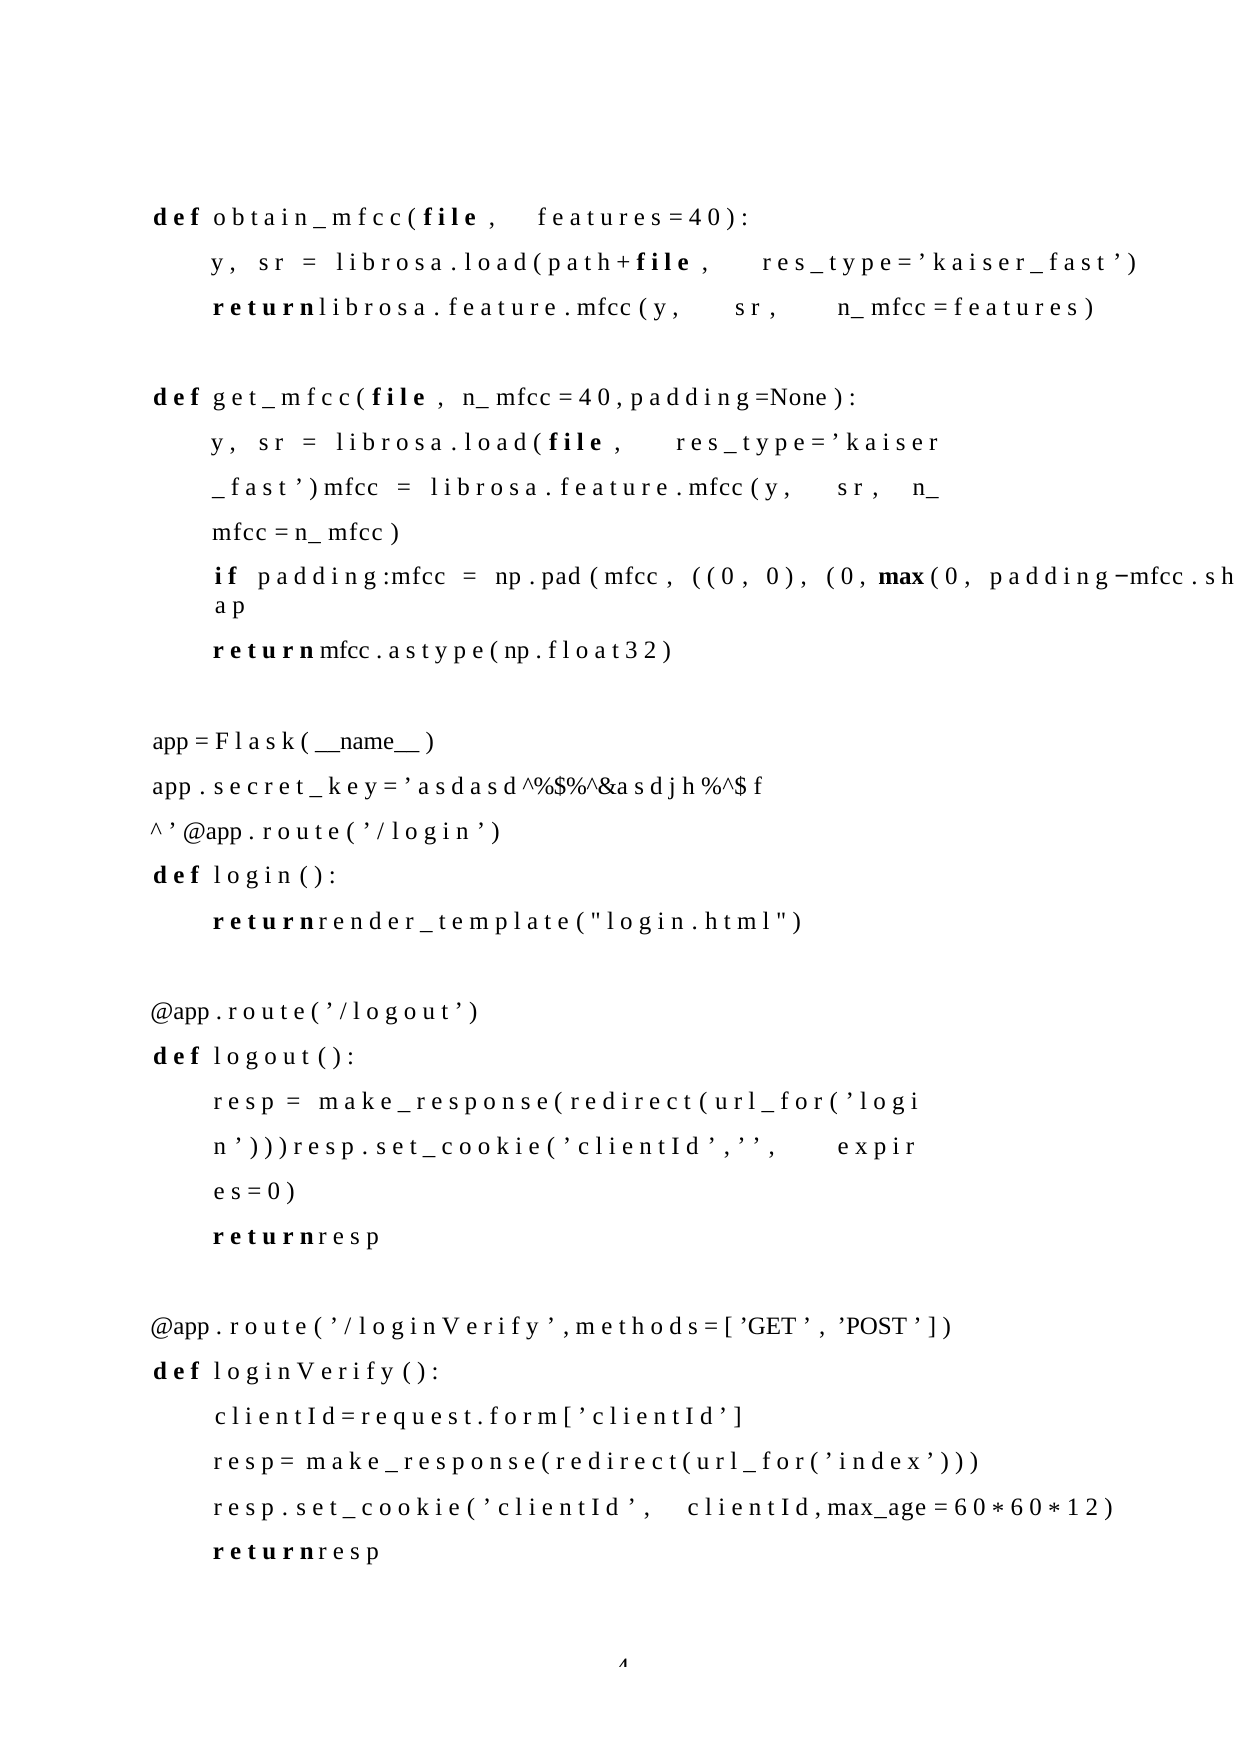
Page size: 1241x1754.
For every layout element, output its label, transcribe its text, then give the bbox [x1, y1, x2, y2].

text i f p a d d i n g : mfcc = np . pad ( mfcc , ( ( 0 , 0 ) , ( 0 , max ( 0 , p a d d i n g −mfcc . s h a p [214, 562, 1240, 619]
text d e f l o g o u t ( ) : [153, 1041, 1240, 1070]
text d e f g e t _ m f c c ( f i l e , n_ mfcc = 4 0 , p a d d i n g =None ) : [153, 382, 1240, 411]
text app = F l a s k ( __name__ ) [152, 726, 1240, 754]
text r e t u r n r e s p [213, 1221, 1240, 1249]
text r e s p = m a k e _ r e s p o n s e ( r e d i r e c t ( u r l _ f o r ( ’ i n d e x ’ ) ) ) [213, 1446, 1240, 1475]
text @app . r o u t e ( ’ / l o g i n V e r i f y ’ , m e t h o d s = [ ’GET ’ , ’POST ’ ] ) [150, 1311, 1240, 1340]
text r e t u r n l i b r o s a . f e a t u r e . mfcc ( y , s r , n_ mfcc = f e a t u r e s ) [213, 292, 1240, 321]
text r e t u r n r e s p [213, 1536, 1240, 1565]
text r e t u r n mfcc . a s t y p e ( np . f l o a t 3 2 ) [213, 636, 1240, 664]
text d e f l o g i n ( ) : [153, 861, 1240, 889]
text r e t u r n r e n d e r _ t e m p l a t e ( " l o g i n . h t m l " ) [213, 906, 1240, 934]
text d e f l o g i n V e r i f y ( ) : [153, 1356, 1240, 1385]
text y , s r = l i b r o s a . l o a d ( p a t h + f i l e , r e s _ t y p e = ’ k a i s e r _ f a s t ’ ) [211, 247, 1240, 276]
text r e s p = m a k e _ r e s p o n s e ( r e d i r e c t ( u r l _ f o r ( ’ l o g i n ’ ) ) ) r e s p . s e t _ c o o k i e ( ’ c l i e n t I d ’ , ’ ’ , e x p i r e s = 0 ) [213, 1086, 921, 1205]
text @app . r o u t e ( ’ / l o g o u t ’ ) [150, 996, 1240, 1025]
text y , s r = l i b r o s a . l o a d ( f i l e , r e s _ t y p e = ’ k a i s e r _ f a s t ’ ) mfcc = l i b r o s a . f e a t u r e . mfcc ( y , s r , n_ mfcc = n_ mfcc ) [211, 427, 954, 546]
text app . s e c r e t _ k e y = ’ a s d a s d ^%$%^&a s d j h %^$ f ^ ’ @app . r o u t e ( ’ / l o g i n ’ ) [150, 771, 774, 844]
text d e f o b t a i n _ m f c c ( f i l e , f e a t u r e s = 4 0 ) : [153, 202, 1240, 230]
text c l i e n t I d = r e q u e s t . f o r m [ ’ c l i e n t I d ’ ] [214, 1401, 1240, 1430]
text r e s p . s e t _ c o o k i e ( ’ c l i e n t I d ’ , c l i e n t I d , max_age = 6 0 * 6 0 * 1 2 ) [213, 1492, 1240, 1525]
